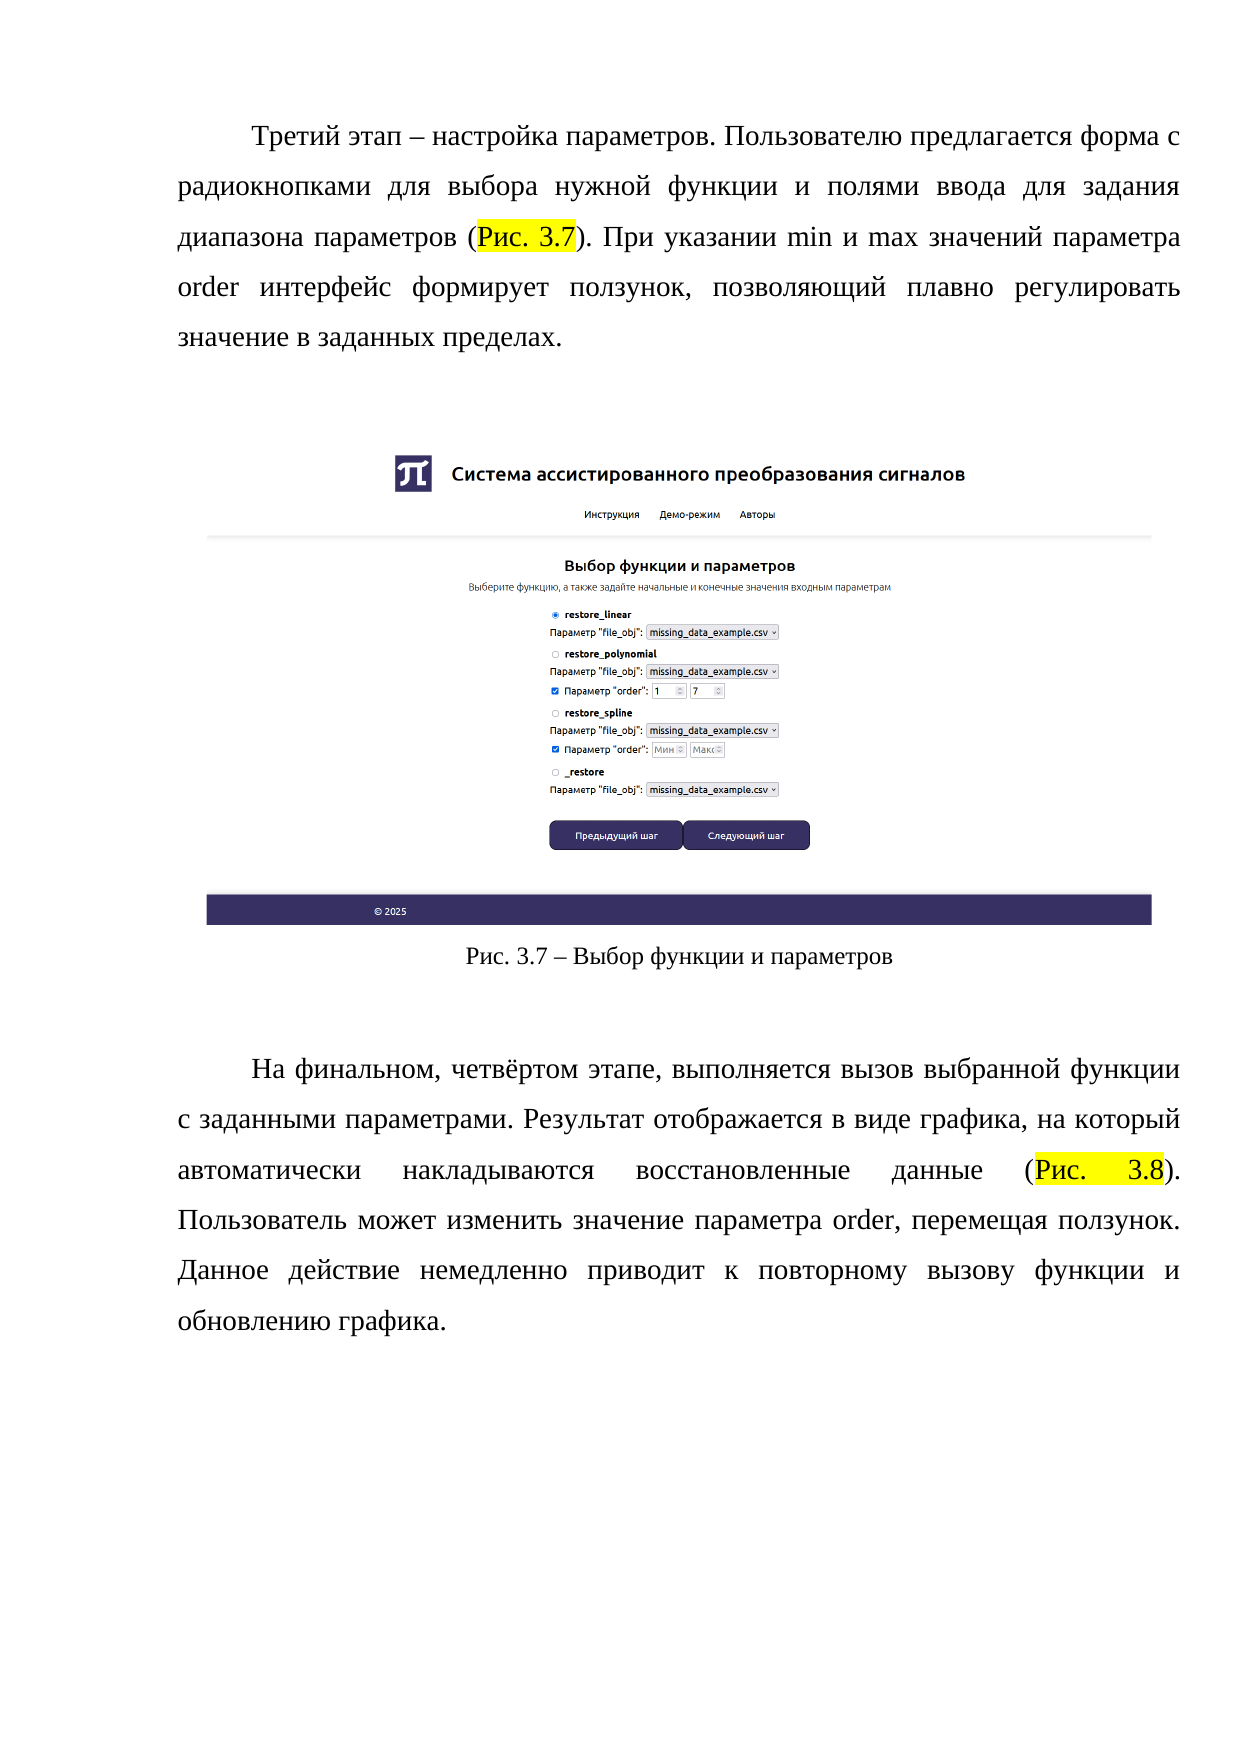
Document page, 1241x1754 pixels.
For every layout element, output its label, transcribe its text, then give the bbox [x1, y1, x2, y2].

picture [206, 436, 1152, 925]
